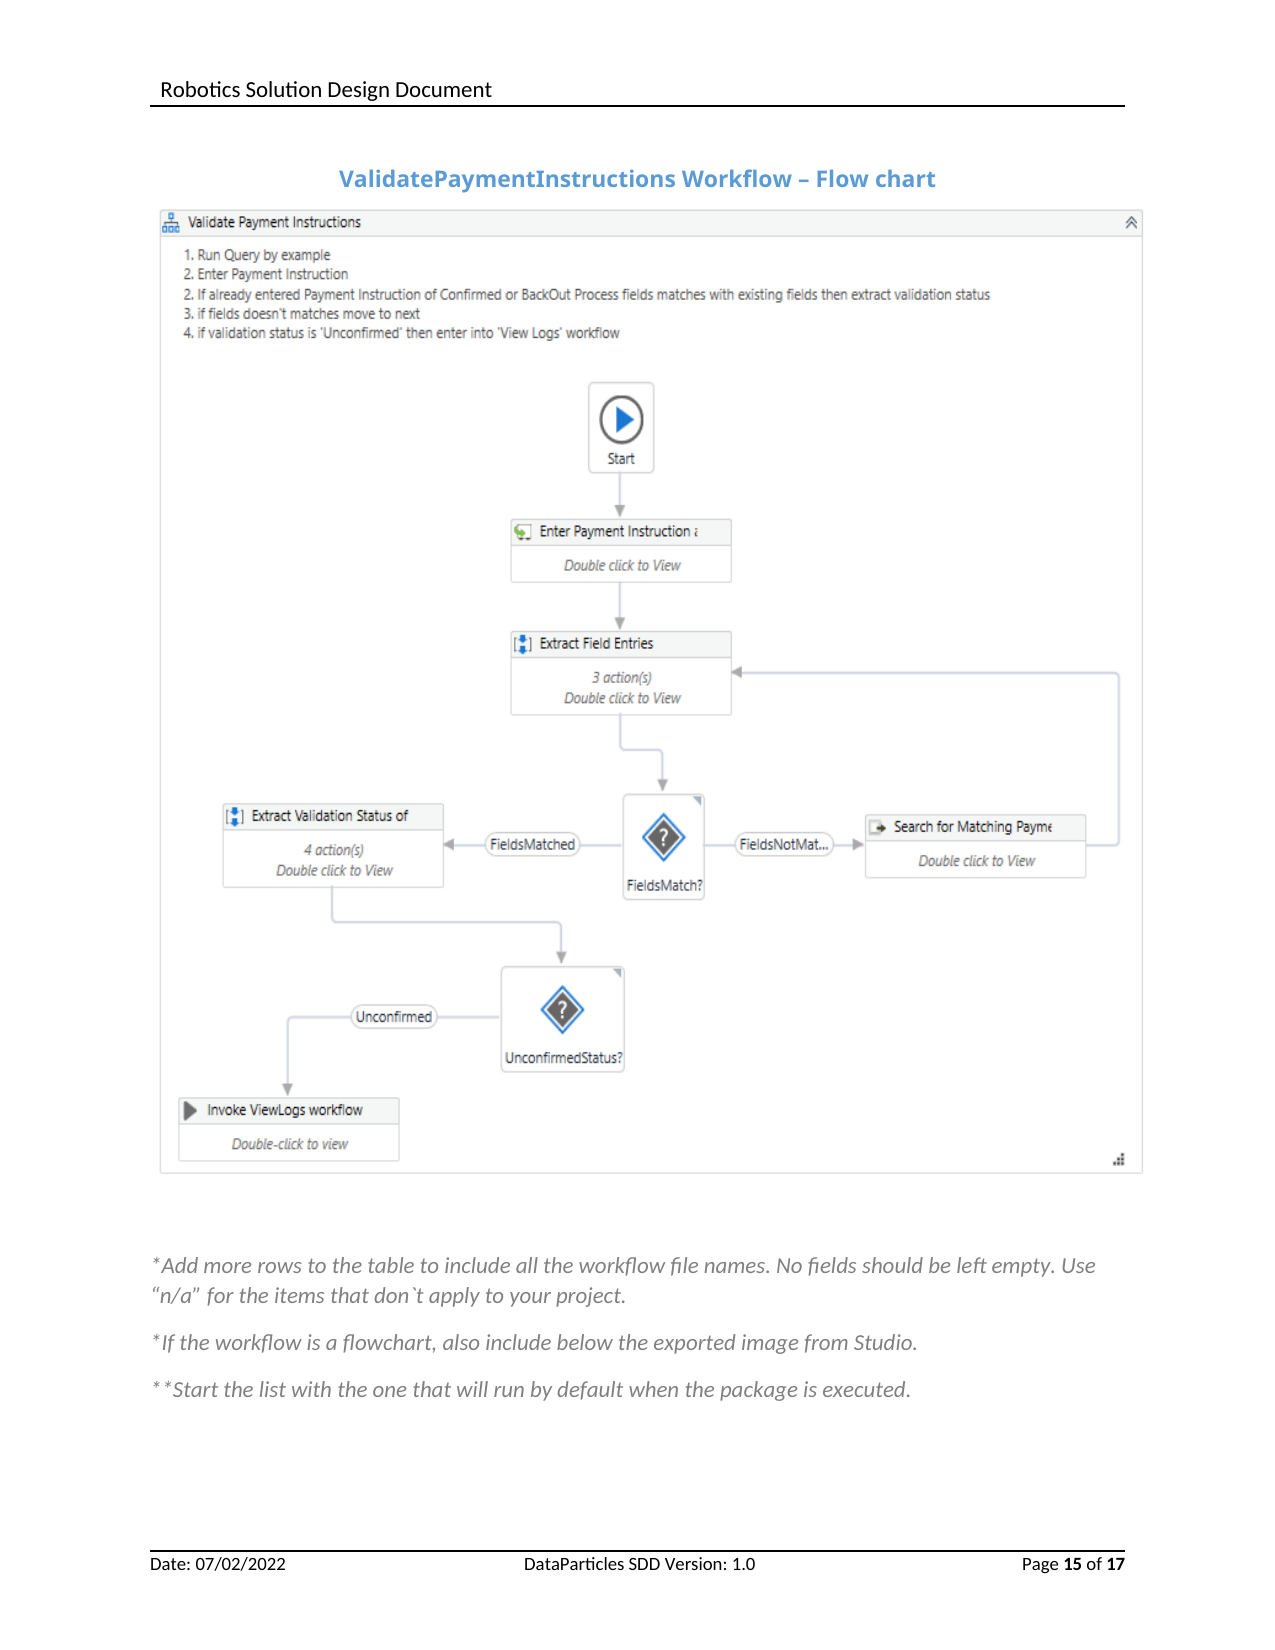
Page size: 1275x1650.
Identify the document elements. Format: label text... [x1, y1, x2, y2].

text **Start the list with the one that will run by default when the package is executed. [150, 1375, 1125, 1403]
subtitle ValidatePaymentInstructions Workflow – Flow chart [150, 163, 1125, 194]
text *If the workflow is a flowchart, also include below the exported image from Studio. [150, 1328, 1125, 1356]
text *Add more rows to the table to include all the workflow file names. No fields should be left empty. Use “n/a” for the items that don`t apply to your project. [150, 1251, 1125, 1309]
